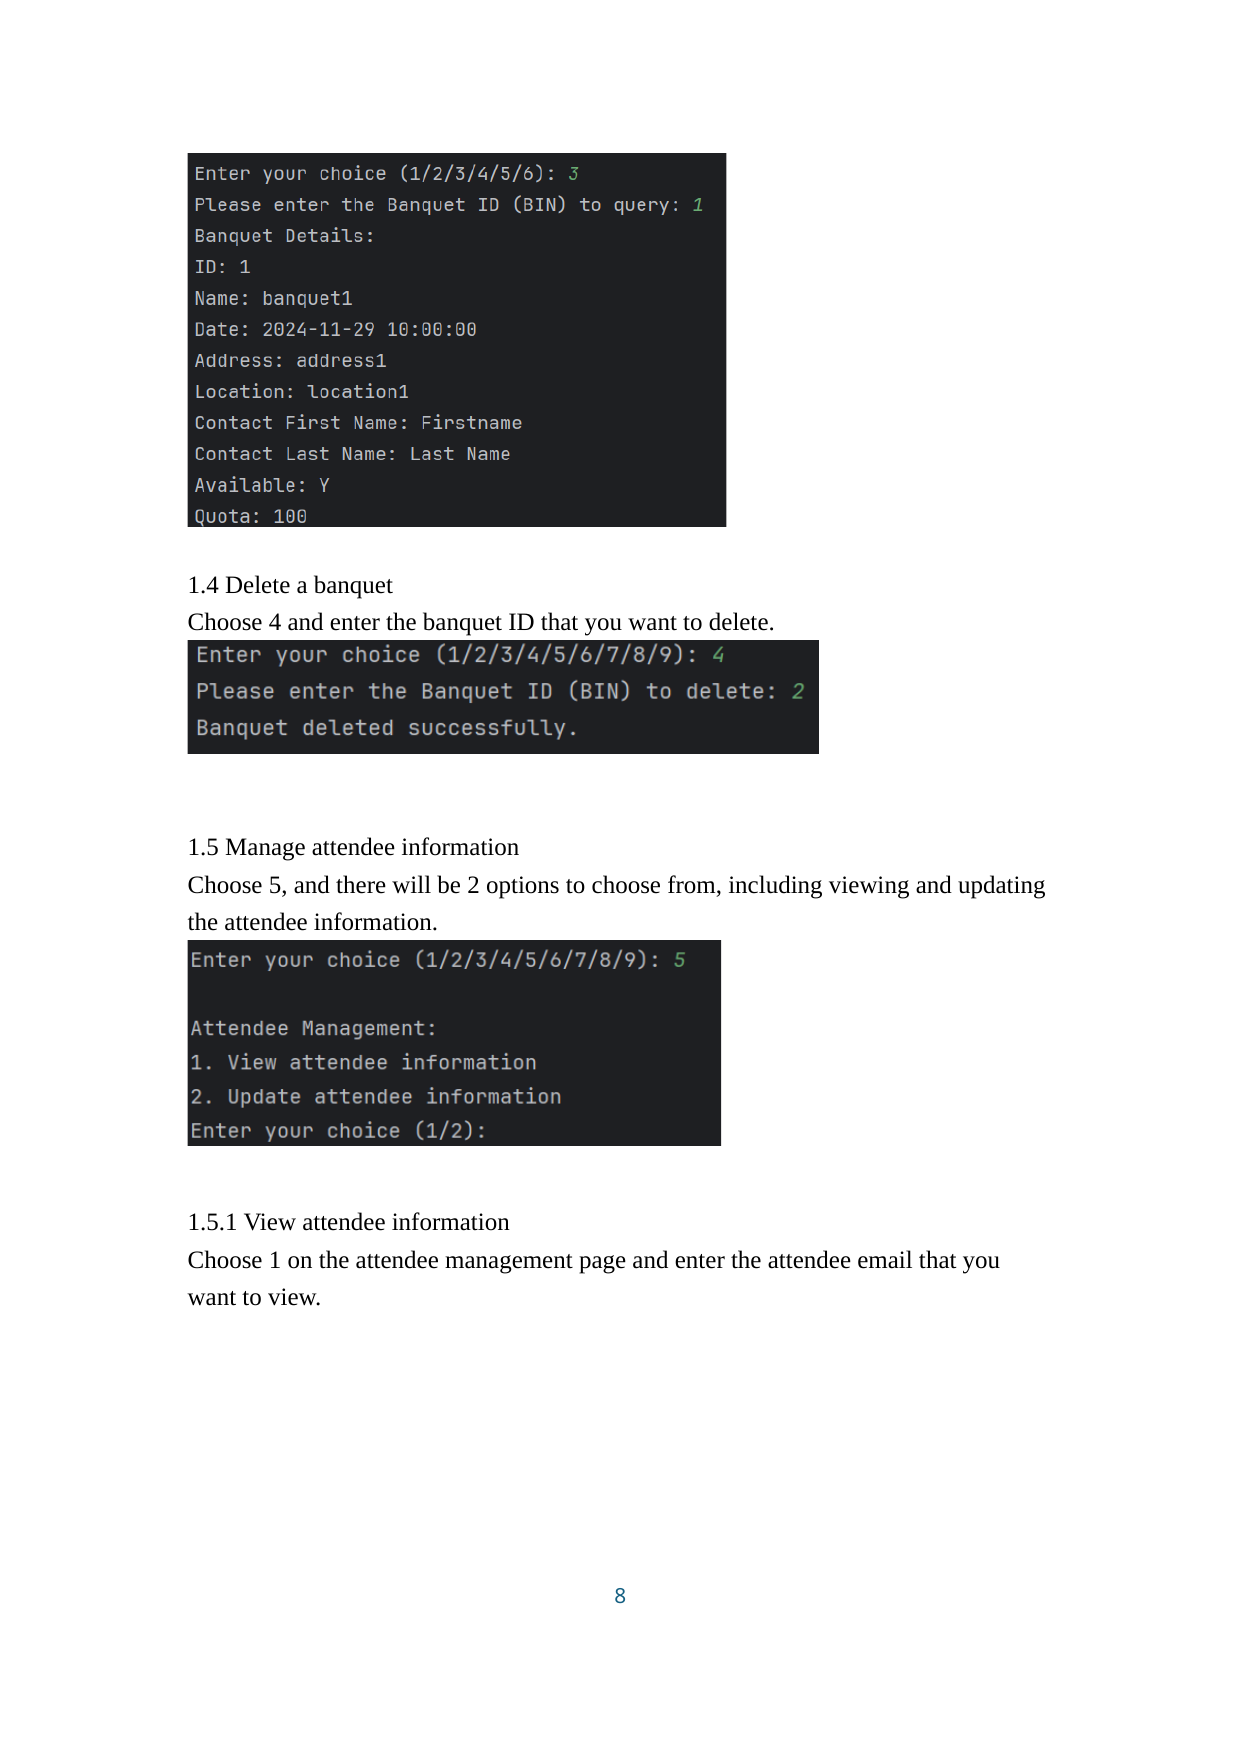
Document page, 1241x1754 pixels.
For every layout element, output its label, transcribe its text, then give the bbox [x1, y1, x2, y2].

text Choose 4 and enter the banquet ID that you want to delete. [187, 603, 1053, 641]
picture [187, 640, 819, 754]
text 1.5.1 View attendee information [187, 1203, 1053, 1241]
text Choose 5, and there will be 2 options to choose from, including viewing and updating the attendee information. [187, 866, 1053, 941]
text 1.4 Delete a banquet [187, 566, 1053, 603]
text Choose 1 on the attendee management page and enter the attendee email that you want to view. [187, 1241, 1053, 1316]
text 1.5 Manage attendee information [187, 828, 1053, 866]
picture [187, 153, 727, 527]
picture [187, 940, 722, 1146]
